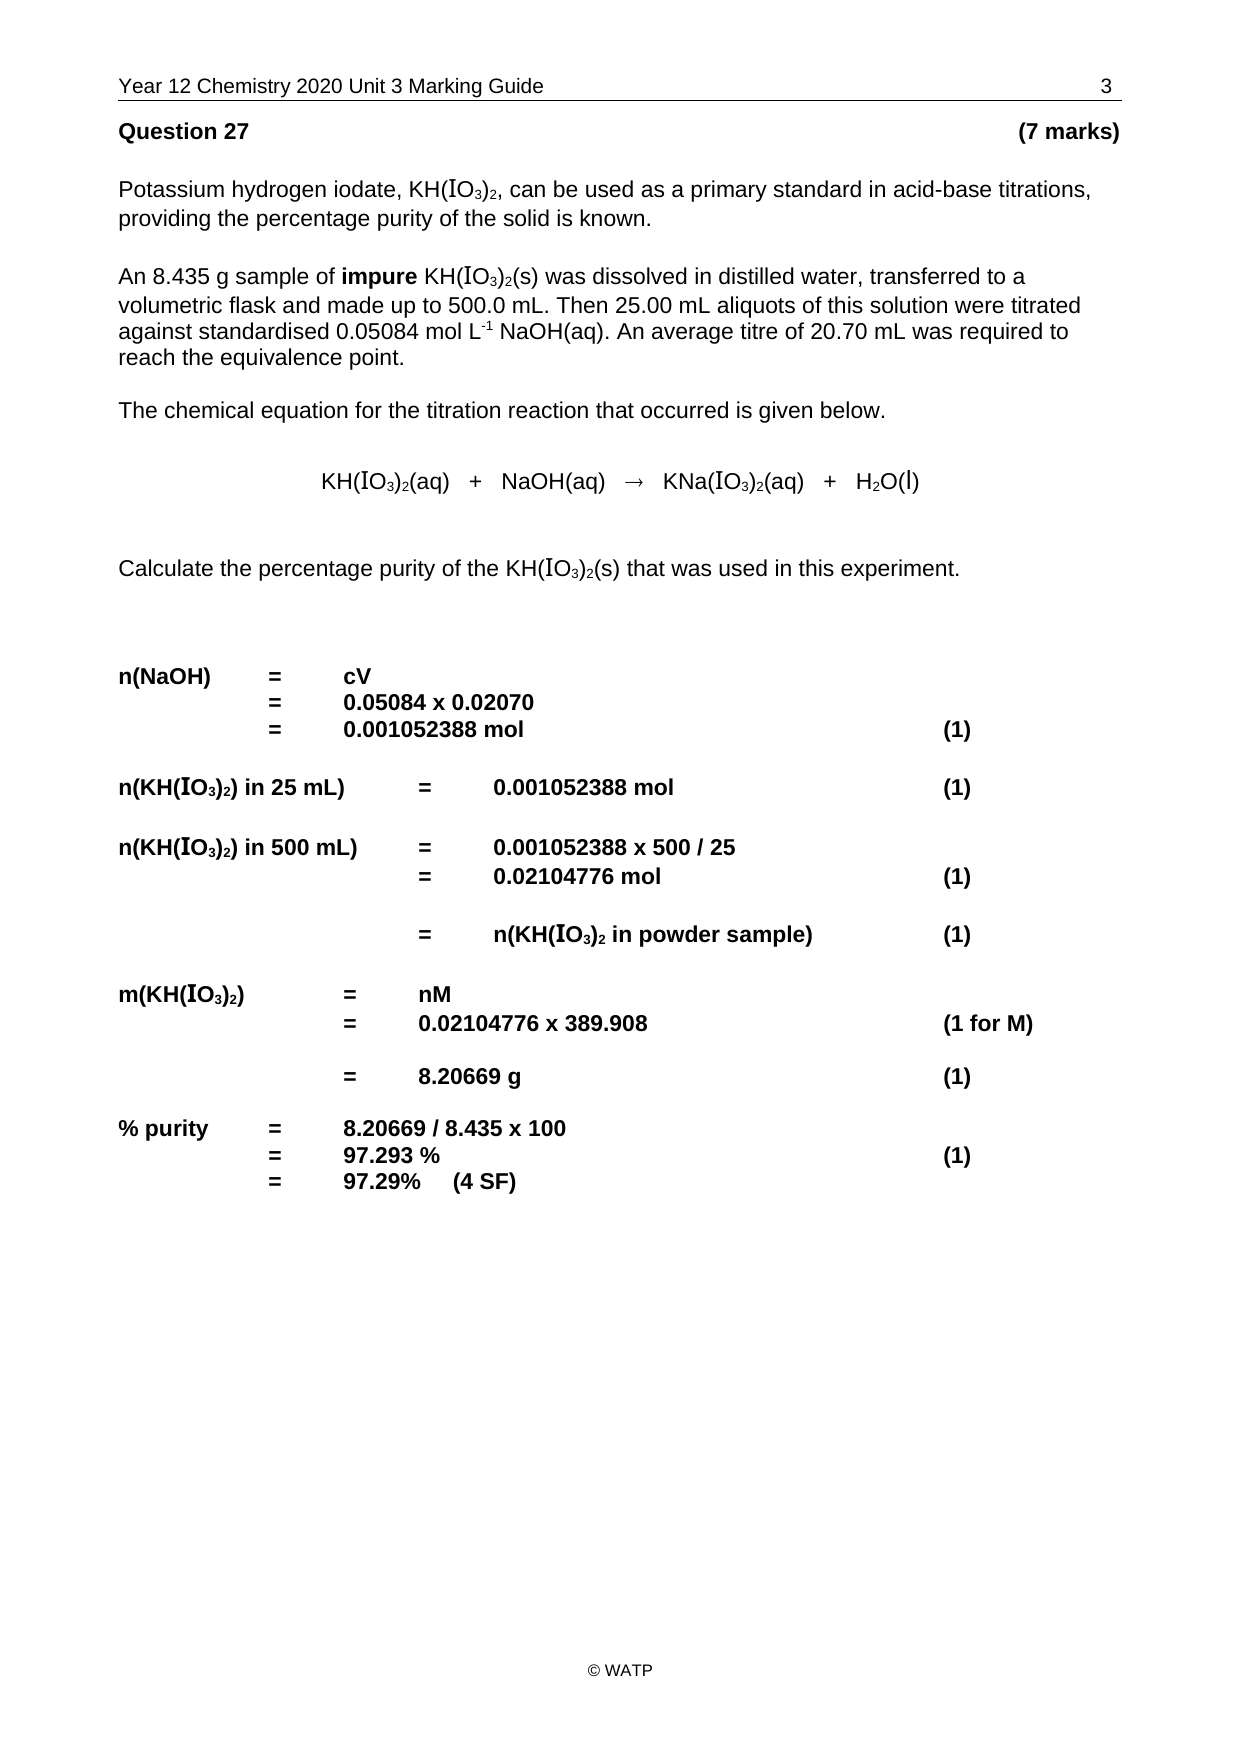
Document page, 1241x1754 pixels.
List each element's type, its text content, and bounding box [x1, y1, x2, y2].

text = 97.293 % (1) [118, 1142, 1122, 1168]
text = 8.20669 g (1) [118, 1063, 1122, 1089]
text Question 27 (7 marks) [118, 118, 1122, 144]
text Potassium hydrogen iodate, KH(IO3)2, can be used as a primary standard in acid-base titrations, providing the percentage purity of the solid is known. [118, 171, 1122, 231]
text = 0.001052388 mol (1) [118, 716, 1122, 742]
text KH(IO3)2(aq) + NaOH(aq) KNa(IO3)2(aq) + H2O(l) [118, 463, 1122, 497]
text Calculate the percentage purity of the KH(IO3)2(s) that was used in this experiment. [118, 550, 1122, 584]
text m(KH(IO3)2) = nM [118, 976, 1122, 1010]
text An 8.435 g sample of impure KH(IO3)2(s) was dissolved in distilled water, transferred to a volumetric flask and made up to 500.0 mL. Then 25.00 mL aliquots of this solution were titrated against standardised 0.05084 mol L-1 NaOH(aq). An average titre of 20.70 mL was required to reach the equivalence point. [118, 258, 1122, 371]
text % purity = 8.20669 / 8.435 x 100 [118, 1115, 1122, 1142]
text The chemical equation for the titration reaction that occurred is given below. [118, 397, 1122, 423]
text = n(KH(IO3)2 in powder sample) (1) [118, 915, 1122, 949]
text n(KH(IO3)2) in 500 mL) = 0.001052388 x 500 / 25 [118, 829, 1122, 863]
text n(KH(IO3)2) in 25 mL) = 0.001052388 mol (1) [118, 768, 1122, 802]
text = 97.29% (4 SF) [118, 1168, 1122, 1194]
text = 0.02104776 mol (1) [118, 863, 1122, 889]
text n(NaOH) = cV [118, 663, 1122, 689]
text = 0.02104776 x 389.908 (1 for M) [118, 1010, 1122, 1036]
text = 0.05084 x 0.02070 [118, 689, 1122, 716]
